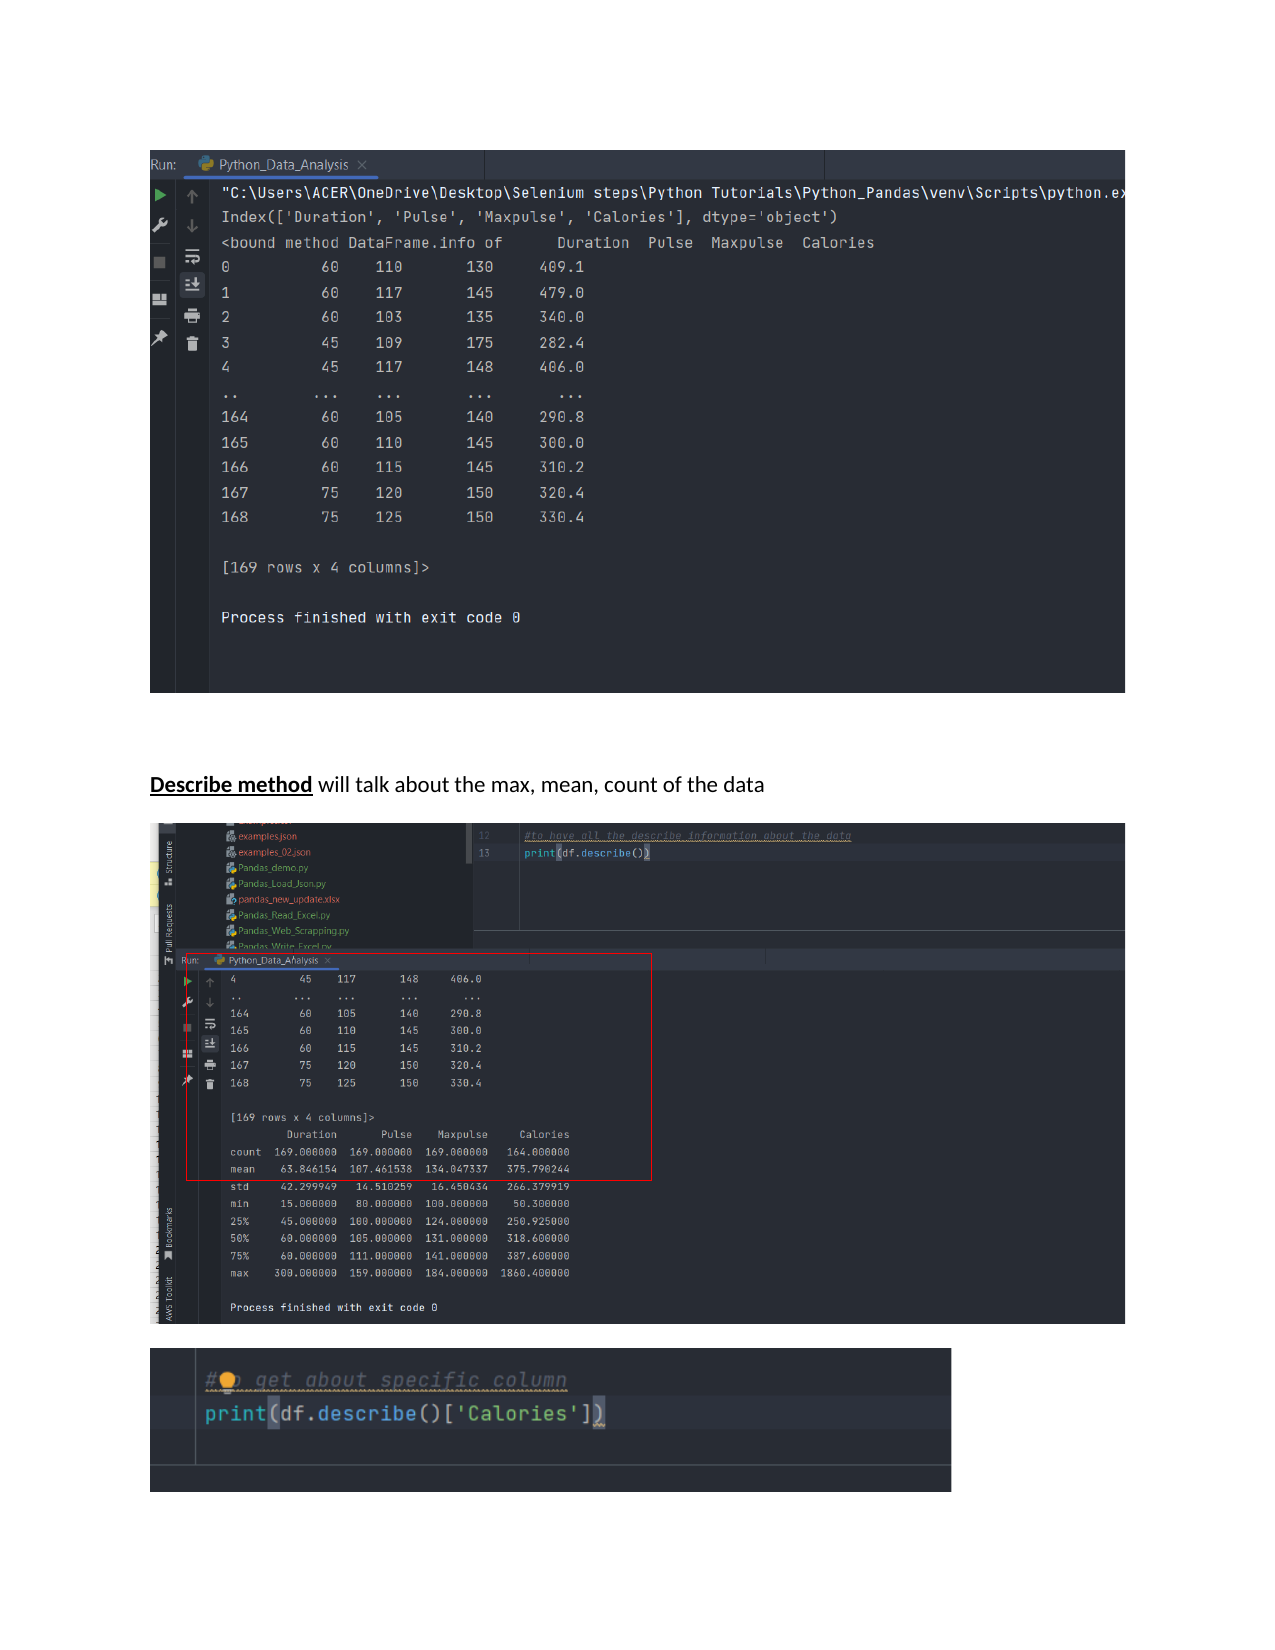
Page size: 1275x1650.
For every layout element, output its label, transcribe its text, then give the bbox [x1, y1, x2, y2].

text Describe method will talk about the max, mean, count of the data [150, 770, 1125, 798]
